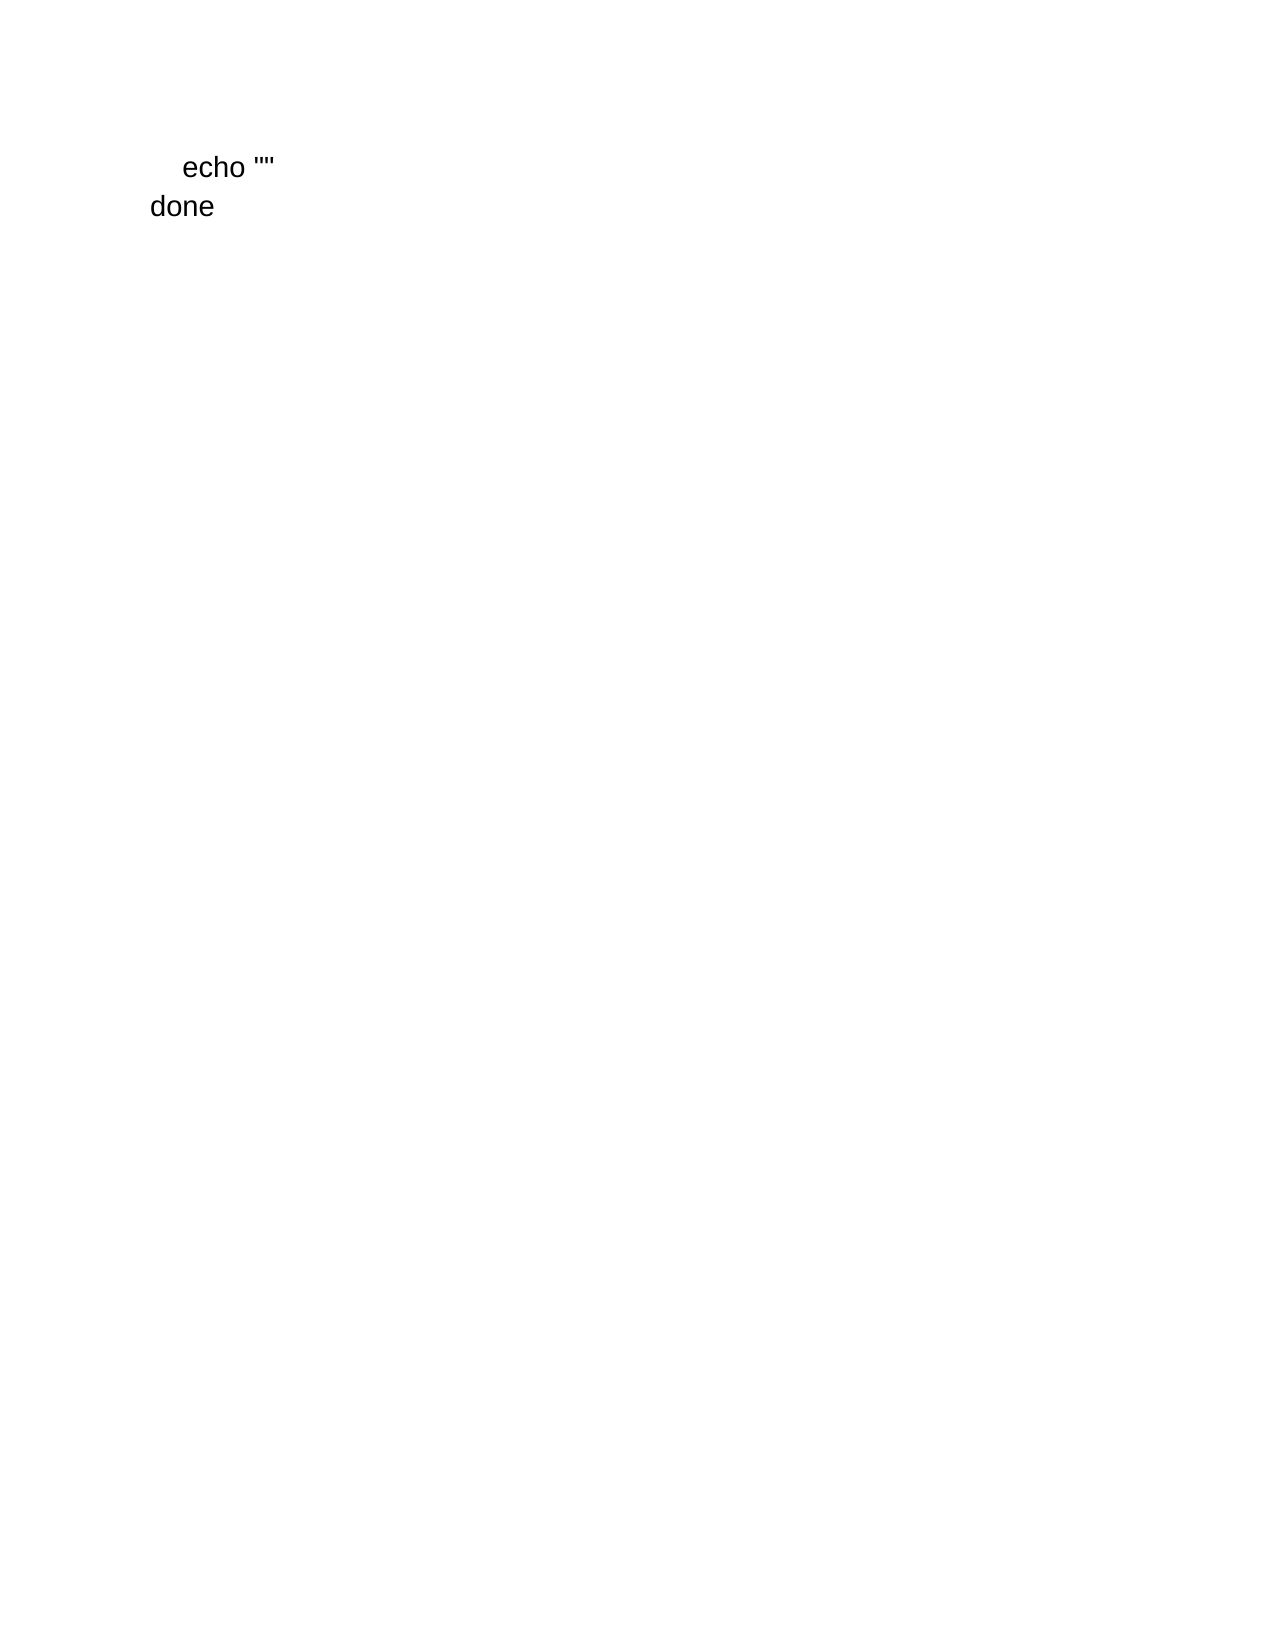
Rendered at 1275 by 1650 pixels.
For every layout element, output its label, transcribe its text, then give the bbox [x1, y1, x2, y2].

text done [150, 188, 1125, 222]
text echo "" [150, 150, 1125, 183]
